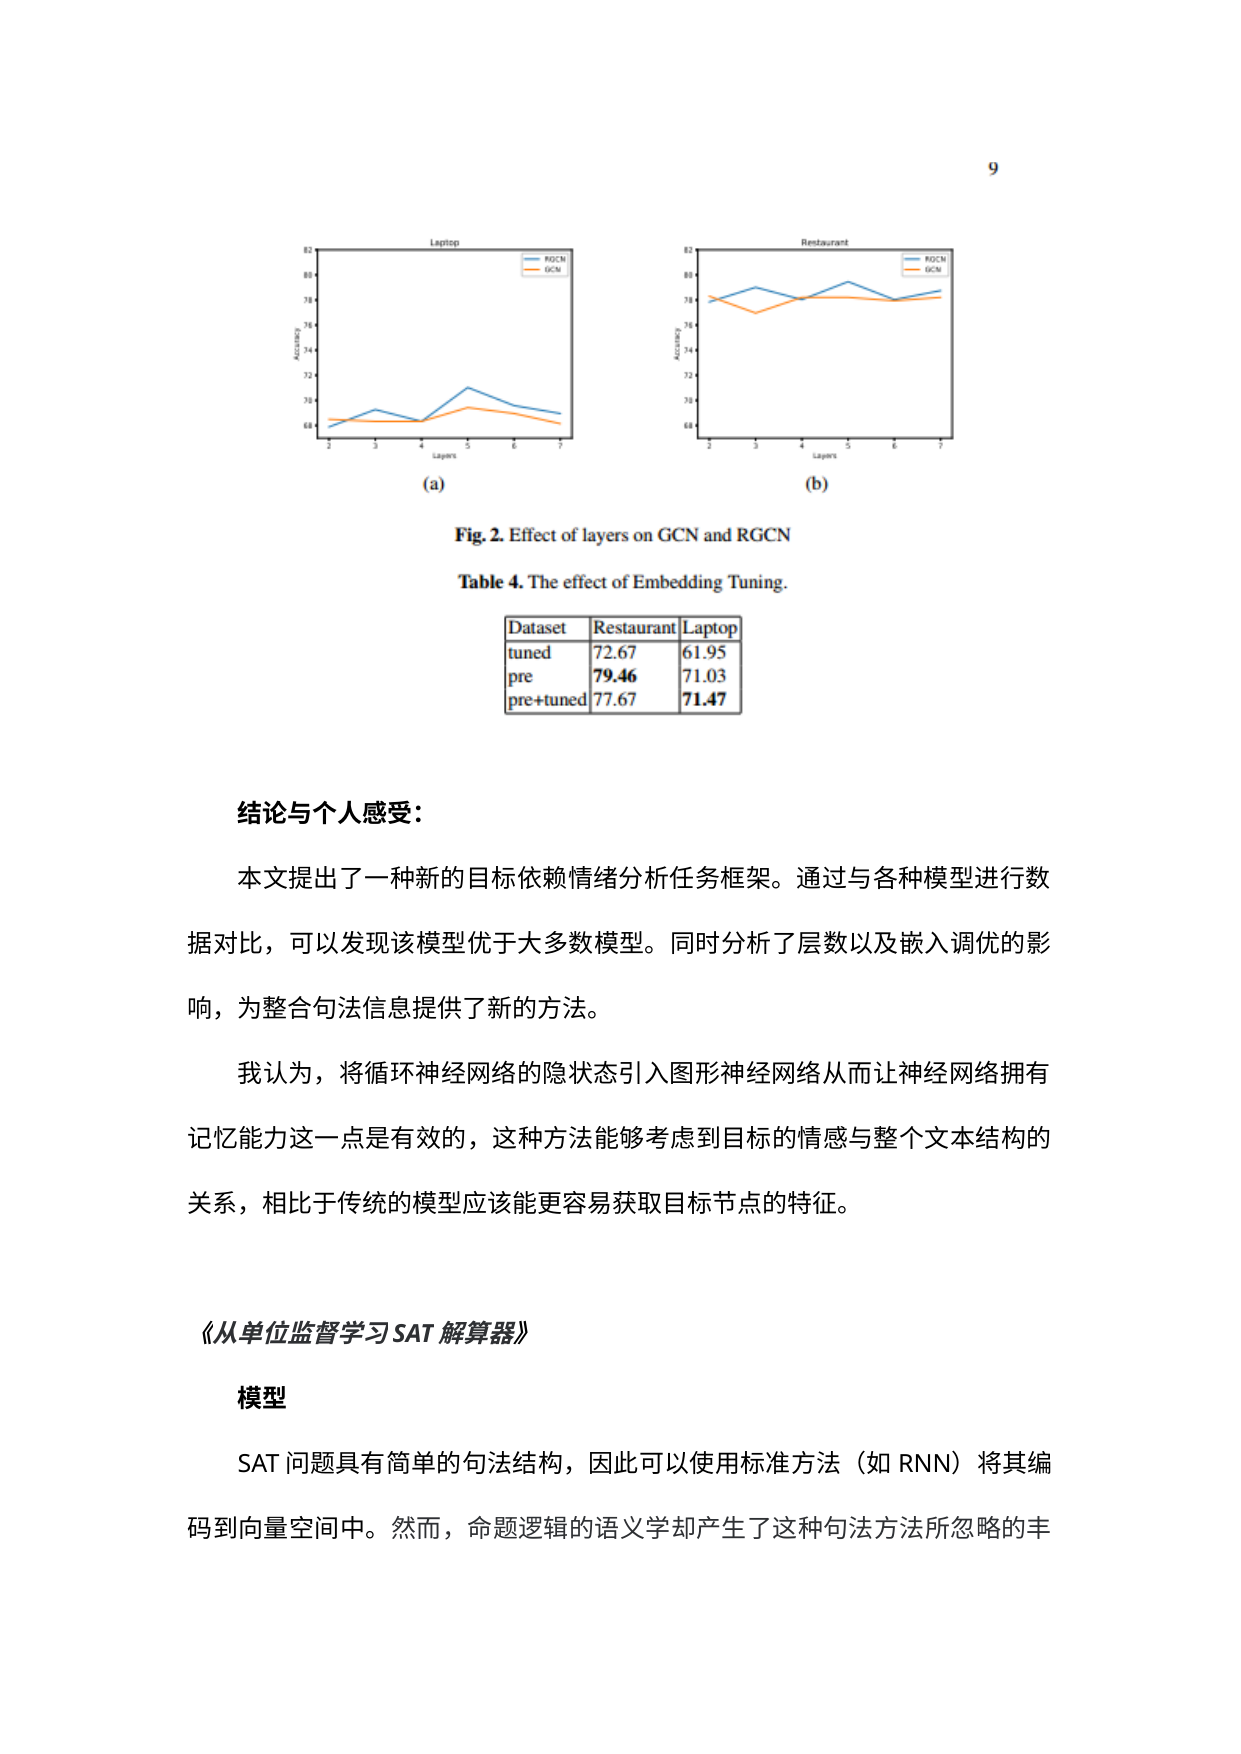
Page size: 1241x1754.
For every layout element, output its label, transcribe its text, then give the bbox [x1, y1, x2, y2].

text 我认为，将循环神经网络的隐状态引入图形神经网络从而让神经网络拥有记忆能力这一点是有效的，这种方法能够考虑到目标的情感与整个文本结构的关系，相比于传统的模型应该能更容易获取目标节点的特征。 [187, 1039, 1053, 1234]
text 结论与个人感受： [187, 779, 1053, 844]
picture [237, 162, 1003, 756]
text 《从单位监督学习SAT解算器》 [187, 1299, 1053, 1364]
text 模型 [187, 1364, 1053, 1429]
text 本文提出了一种新的目标依赖情绪分析任务框架。通过与各种模型进行数据对比，可以发现该模型优于大多数模型。同时分析了层数以及嵌入调优的影响，为整合句法信息提供了新的方法。 [187, 844, 1053, 1039]
